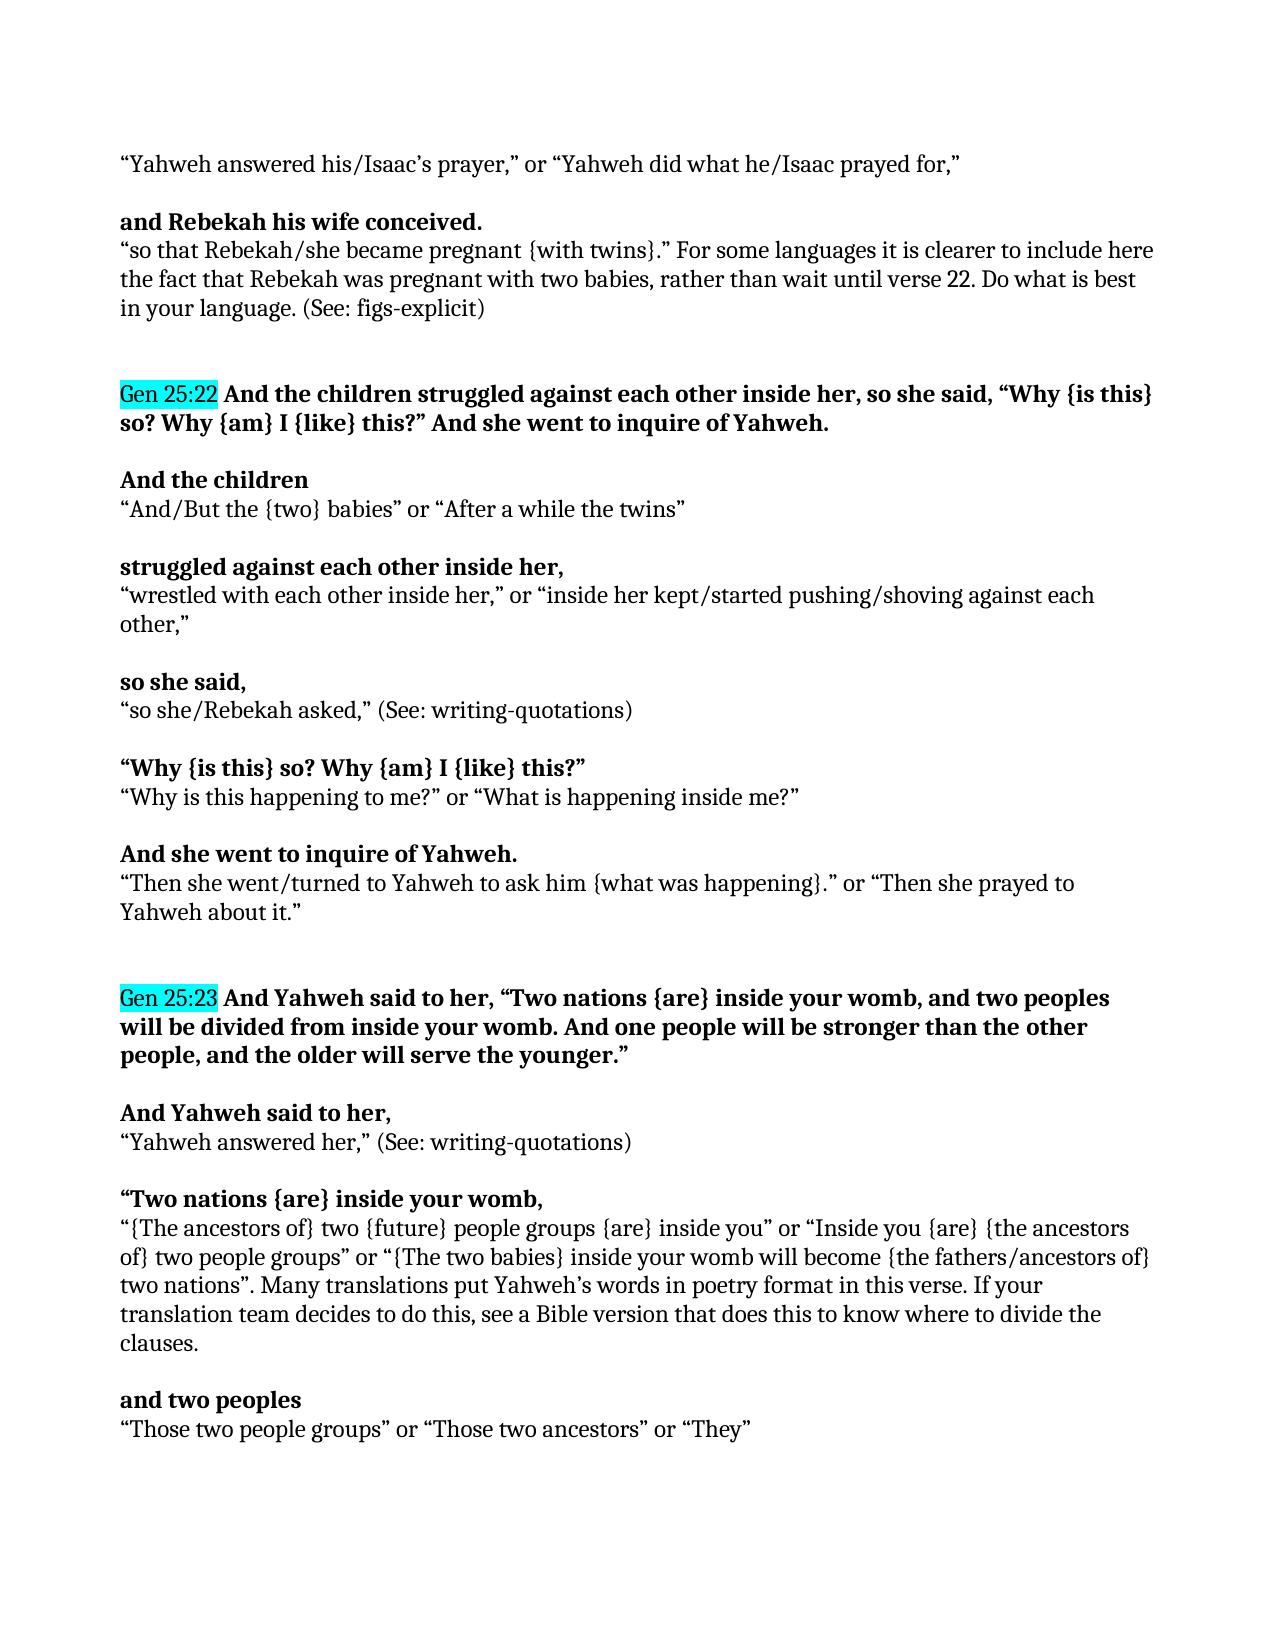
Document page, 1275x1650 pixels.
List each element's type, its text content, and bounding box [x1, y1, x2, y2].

text and two peoples [120, 1386, 1155, 1415]
text Gen 25:22 And the children struggled against each other inside her, so she said, “Why {is this} so? Why {am} I {like} this?” And she went to inquire of Yahweh. [120, 380, 1155, 437]
text “And/But the {two} babies” or “After a while the twins” [120, 495, 1155, 524]
text and Rebekah his wife conceived. [120, 207, 1155, 236]
text “Yahweh answered her,” (See: writing-quotations) [120, 1127, 1155, 1156]
text “Yahweh answered his/Isaac’s prayer,” or “Yahweh did what he/Isaac prayed for,” [120, 150, 1155, 179]
text “Two nations {are} inside your womb, [120, 1185, 1155, 1214]
text “so that Rebekah/she became pregnant {with twins}.” For some languages it is clearer to include here the fact that Rebekah was pregnant with two babies, rather than wait until verse 22. Do what is best in your language. (See: figs-explicit) [120, 236, 1155, 322]
text struggled against each other inside her, [120, 552, 1155, 581]
text And the children [120, 466, 1155, 495]
text “Then she went/turned to Yahweh to ask him {what was happening}.” or “Then she prayed to Yahweh about it.” [120, 869, 1155, 926]
text “Those two people groups” or “Those two ancestors” or “They” [120, 1415, 1155, 1444]
text And Yahweh said to her, [120, 1099, 1155, 1127]
text “{The ancestors of} two {future} people groups {are} inside you” or “Inside you {are} {the ancestors of} two people groups” or “{The two babies} inside your womb will become {the fathers/ancestors of} two nations”. Many translations put Yahweh’s words in poetry format in this verse. If your translation team decides to do this, see a Bible version that does this to know where to divide the clauses. [120, 1214, 1155, 1357]
text so she said, [120, 667, 1155, 696]
text “Why {is this} so? Why {am} I {like} this?” [120, 754, 1155, 782]
text “Why is this happening to me?” or “What is happening inside me?” [120, 782, 1155, 811]
text And she went to inquire of Yahweh. [120, 840, 1155, 869]
text “wrestled with each other inside her,” or “inside her kept/started pushing/shoving against each other,” [120, 581, 1155, 639]
text Gen 25:23 And Yahweh said to her, “Two nations {are} inside your womb, and two peoples will be divided from inside your womb. And one people will be stronger than the other people, and the older will serve the younger.” [120, 984, 1155, 1070]
text “so she/Rebekah asked,” (See: writing-quotations) [120, 696, 1155, 725]
